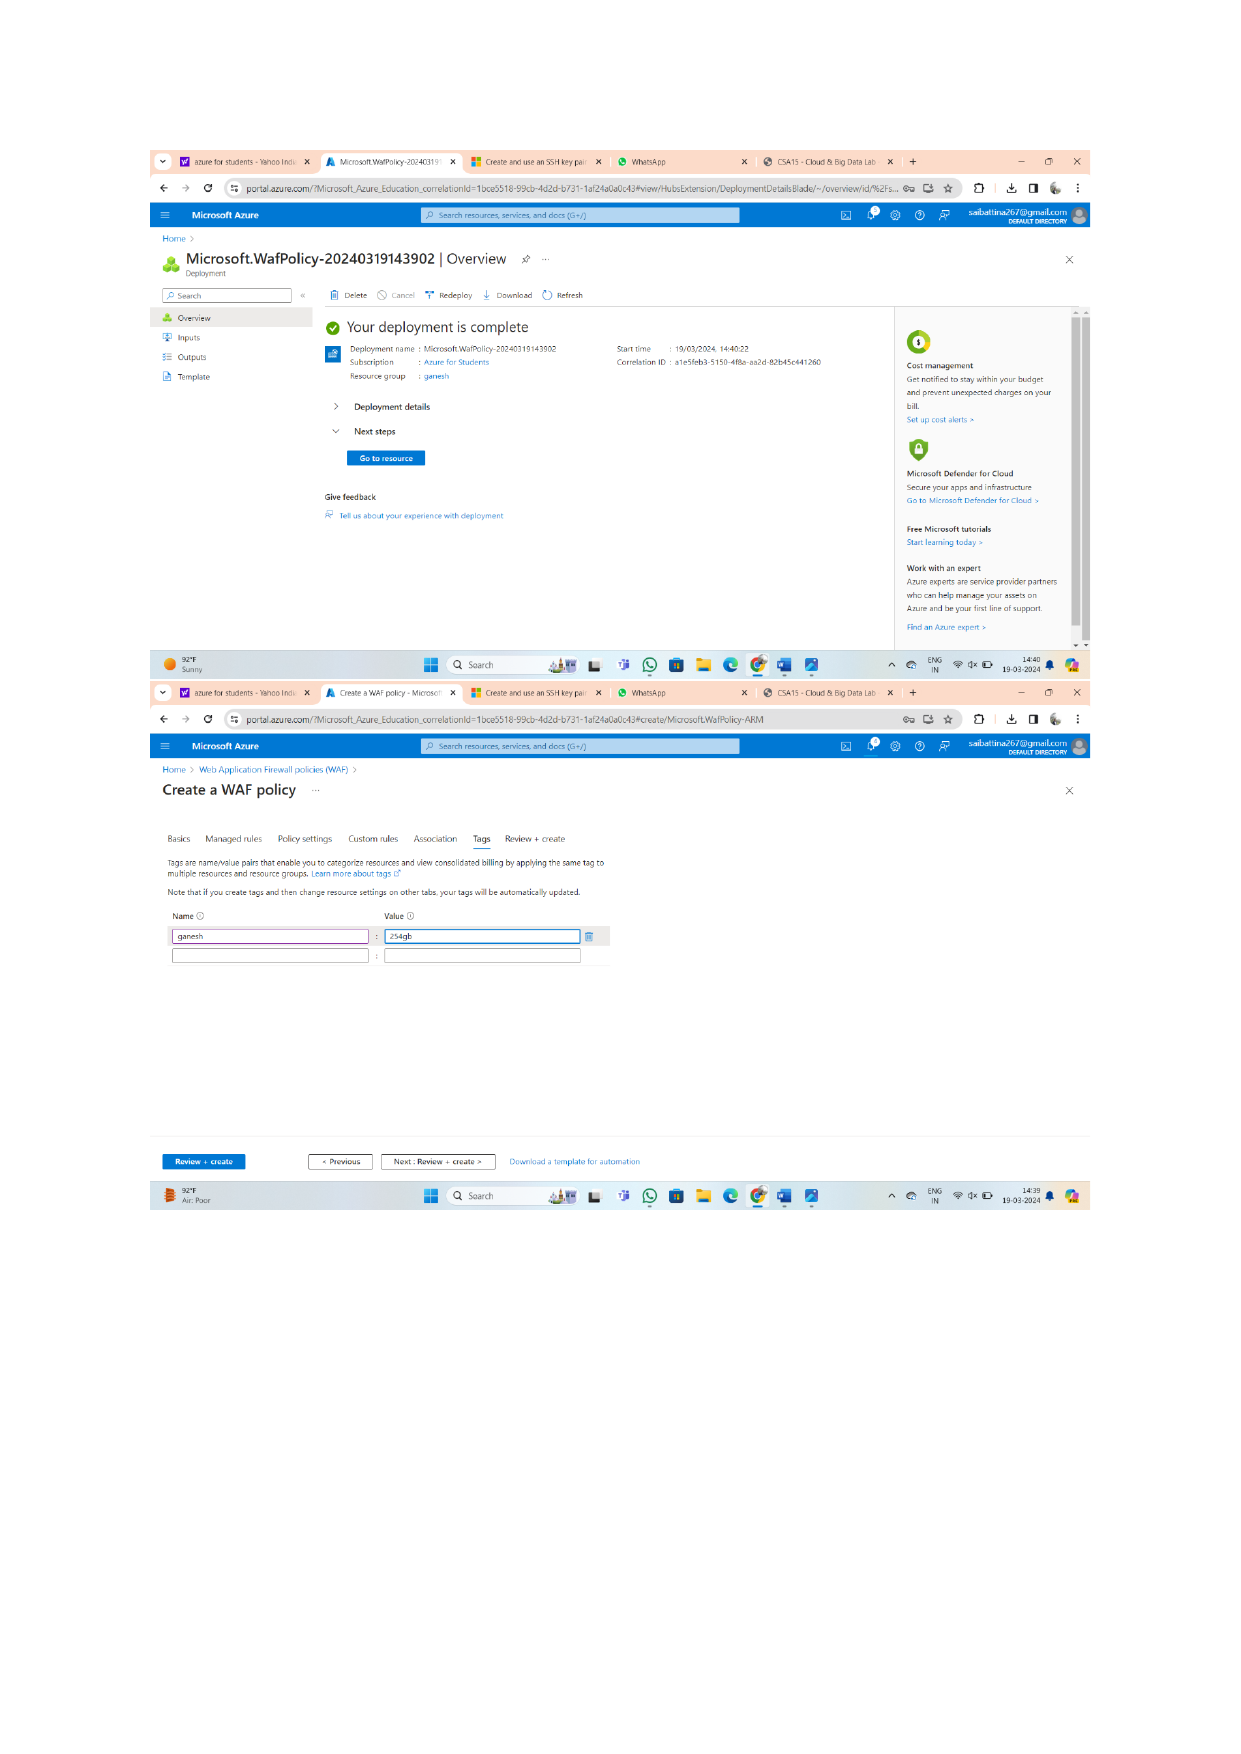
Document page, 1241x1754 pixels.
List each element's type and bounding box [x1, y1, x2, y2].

picture [150, 681, 1091, 1210]
picture [150, 150, 1091, 679]
